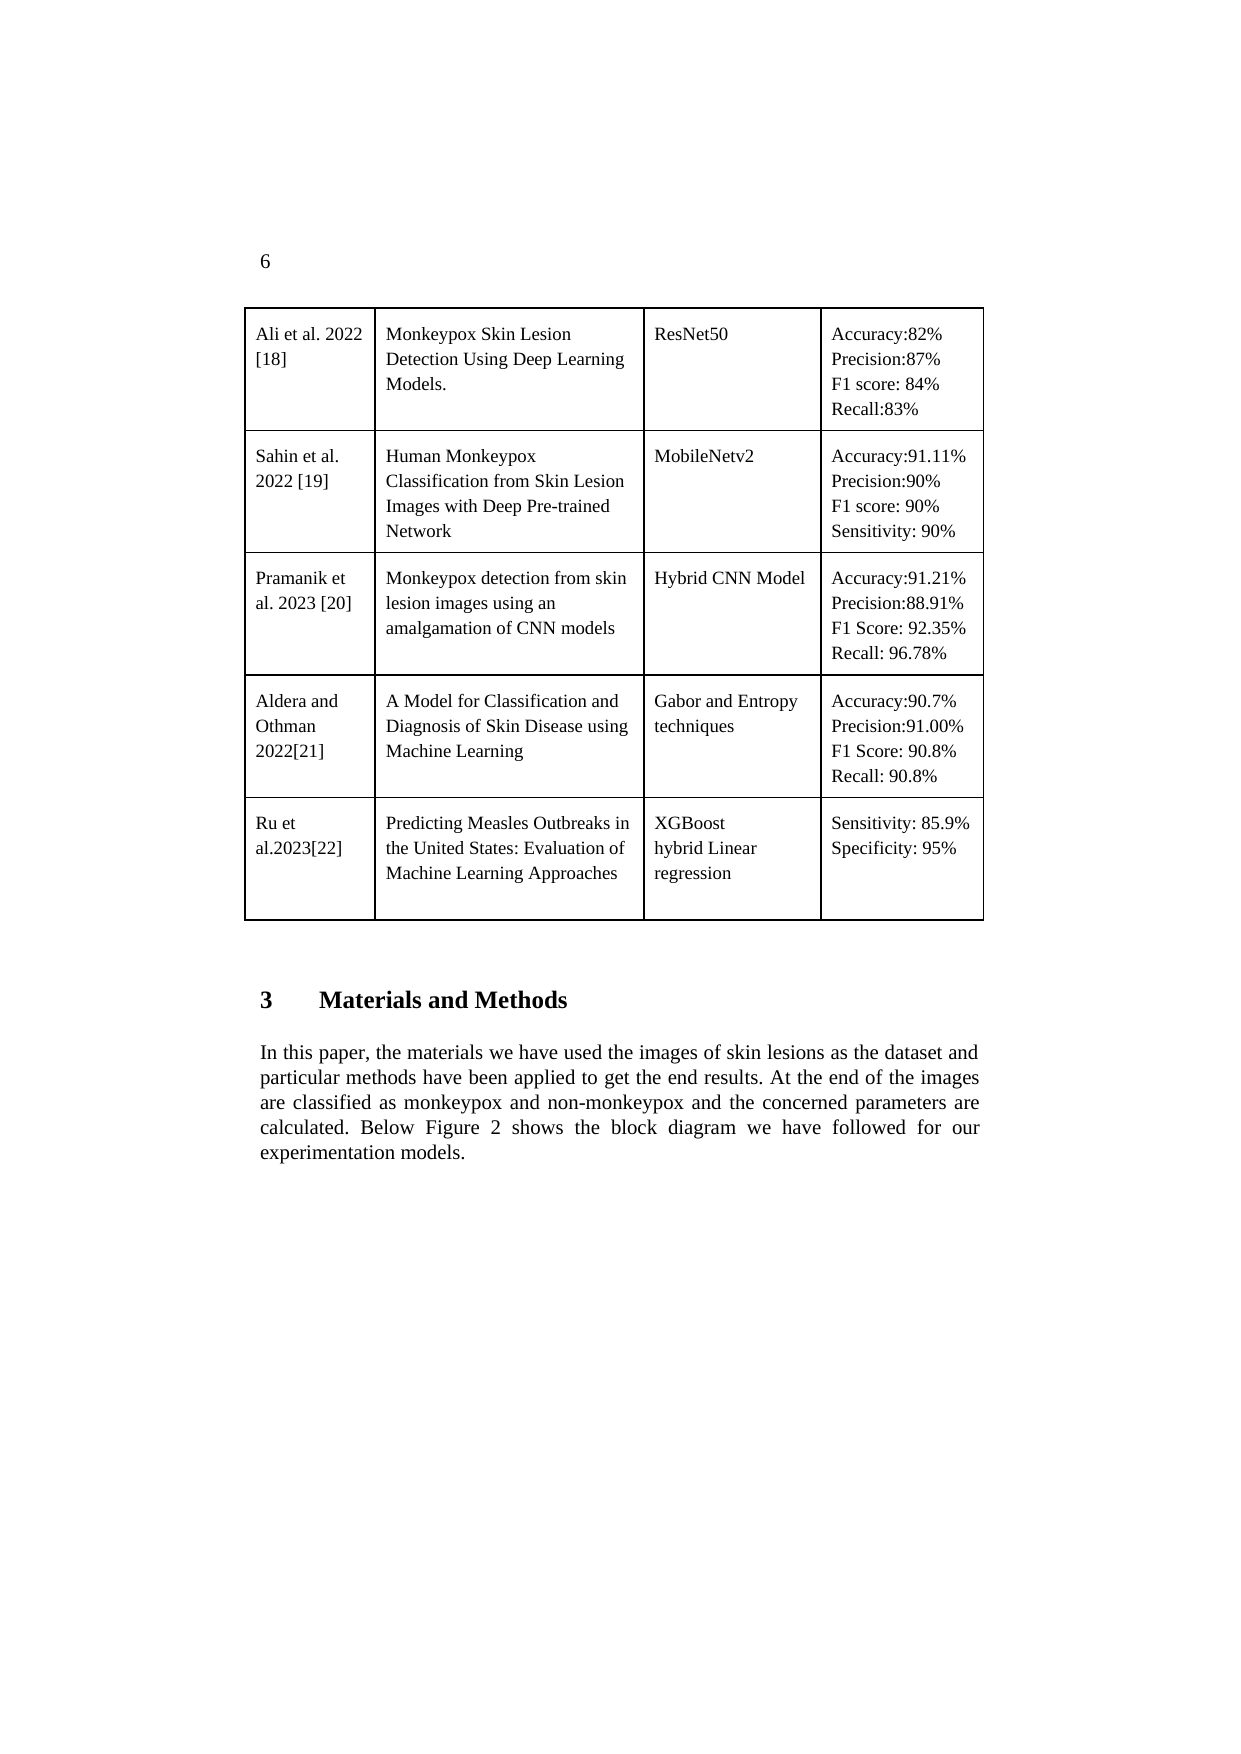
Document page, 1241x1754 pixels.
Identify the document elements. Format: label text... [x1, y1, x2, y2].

subtitle Materials and Methods [260, 983, 980, 1014]
table_cell Hybrid CNN Model [645, 553, 820, 674]
table_cell Monkeypox Skin Lesion Detection Using Deep Learning Models. [376, 309, 643, 429]
table_cell Sahin et al. 2022 [19] [246, 431, 374, 552]
table_cell Ali et al. 2022 [18] [246, 309, 374, 429]
table_cell Human Monkeypox Classification from Skin Lesion Images with Deep Pre-trained Network [376, 431, 643, 552]
table_cell Accuracy:82% Precision:87% F1 score: 84% Recall:83% [822, 309, 983, 429]
table_cell A Model for Classification and Diagnosis of Skin Disease using Machine Learning [376, 676, 643, 797]
table_cell Gabor and Entropy techniques [645, 676, 820, 797]
table_cell MobileNetv2 [645, 431, 820, 552]
table_cell Predicting Measles Outbreaks in the United States: Evaluation of Machine Learning Approaches [376, 798, 643, 919]
table_cell Aldera and Othman 2022[21] [246, 676, 374, 797]
table_cell Accuracy:90.7% Precision:91.00% F1 Score: 90.8% Recall: 90.8% [822, 676, 983, 797]
table_cell Accuracy:91.11% Precision:90% F1 score: 90% Sensitivity: 90% [822, 431, 983, 552]
table_cell Ru et al.2023[22] [246, 798, 374, 919]
table_cell Sensitivity: 85.9% Specificity: 95% [822, 798, 983, 919]
subtitle In this paper, the materials we have used the images of skin lesions as the dataset and particular methods have been applied to get the end results. At the end of the images are classified as monkeypox and non-monkeypox and the concerned parameters are calculated. Below Figure 2 shows the block diagram we have followed for our experimentation models. [260, 1039, 980, 1164]
table_cell ResNet50 [645, 309, 820, 429]
table_cell Pramanik et al. 2023 [20] [246, 553, 374, 674]
table_cell XGBoost hybrid Linear regression [645, 798, 820, 919]
table_cell Monkeypox detection from skin lesion images using an amalgamation of CNN models [376, 553, 643, 674]
table_cell Accuracy:91.21% Precision:88.91% F1 Score: 92.35% Recall: 96.78% [822, 553, 983, 674]
